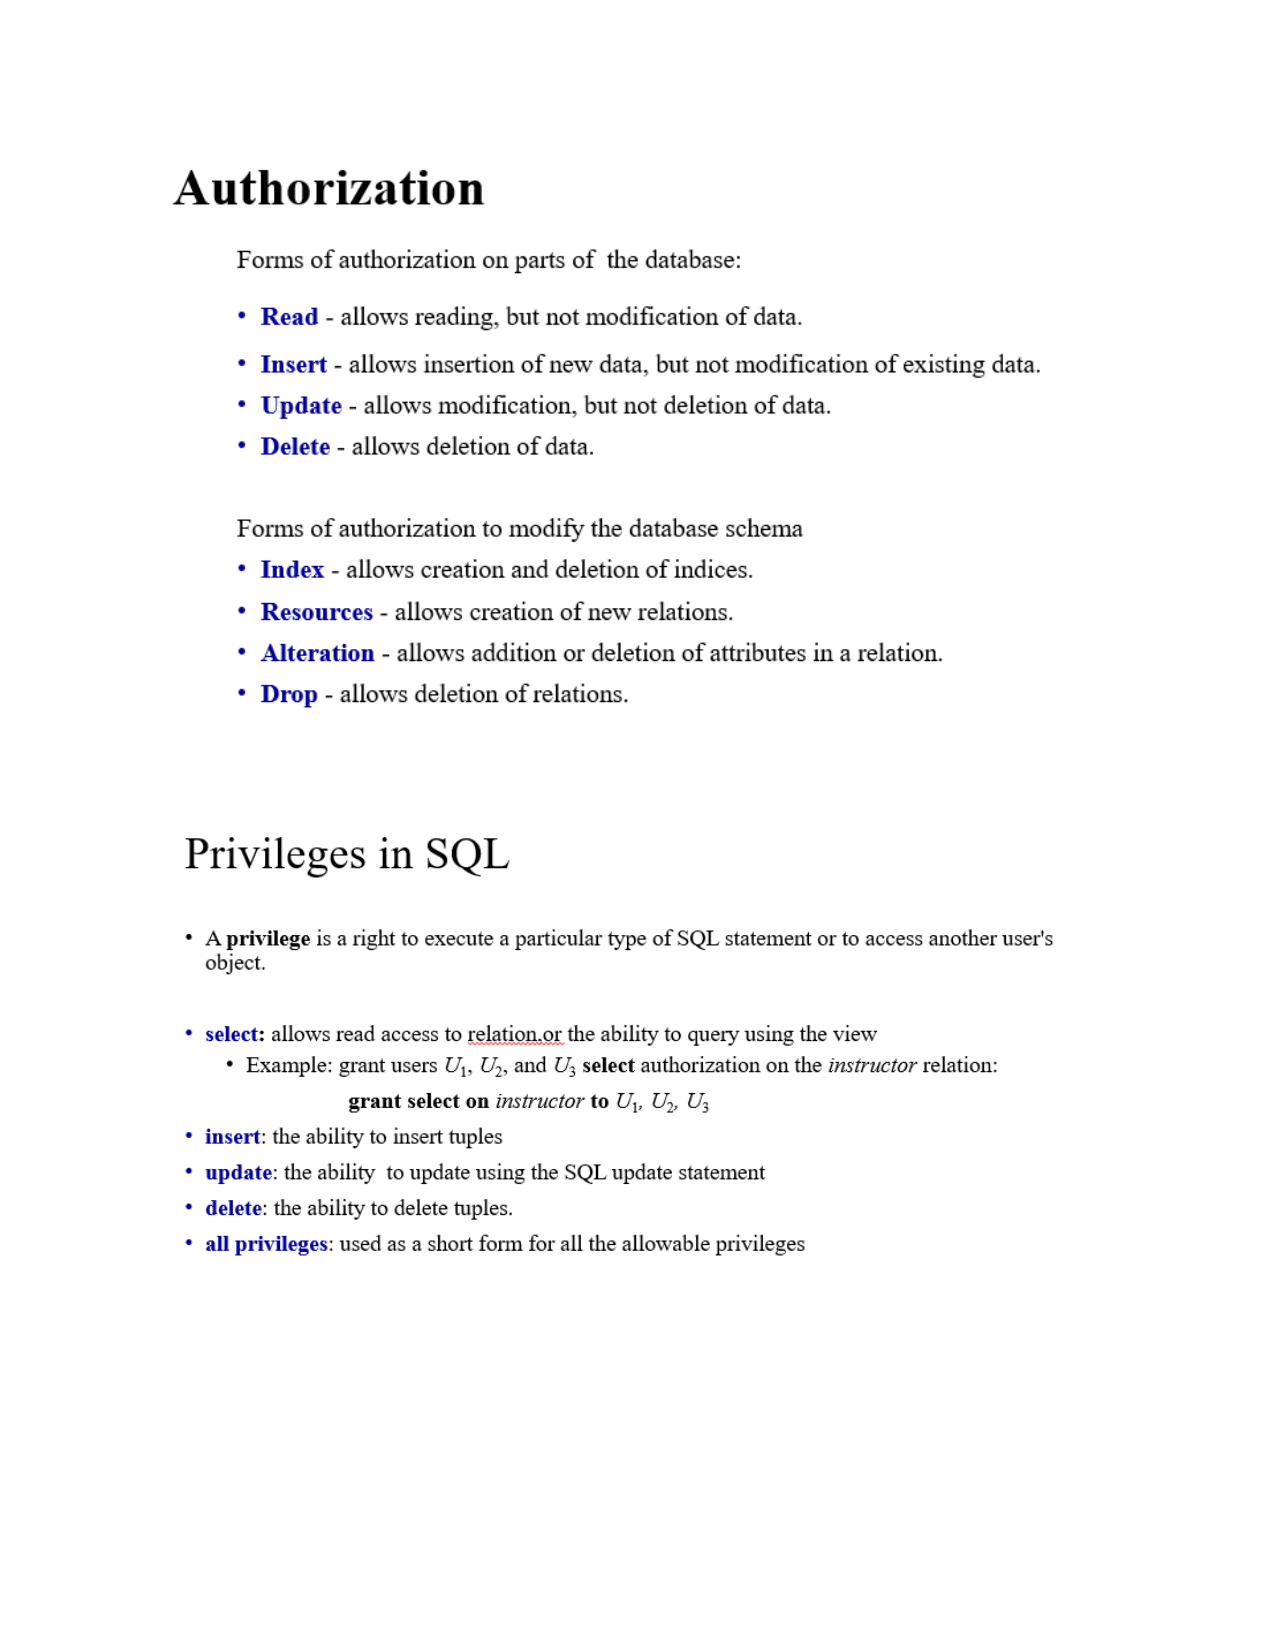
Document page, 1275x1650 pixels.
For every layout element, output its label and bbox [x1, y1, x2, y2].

picture [150, 150, 1125, 795]
picture [150, 813, 1125, 1380]
